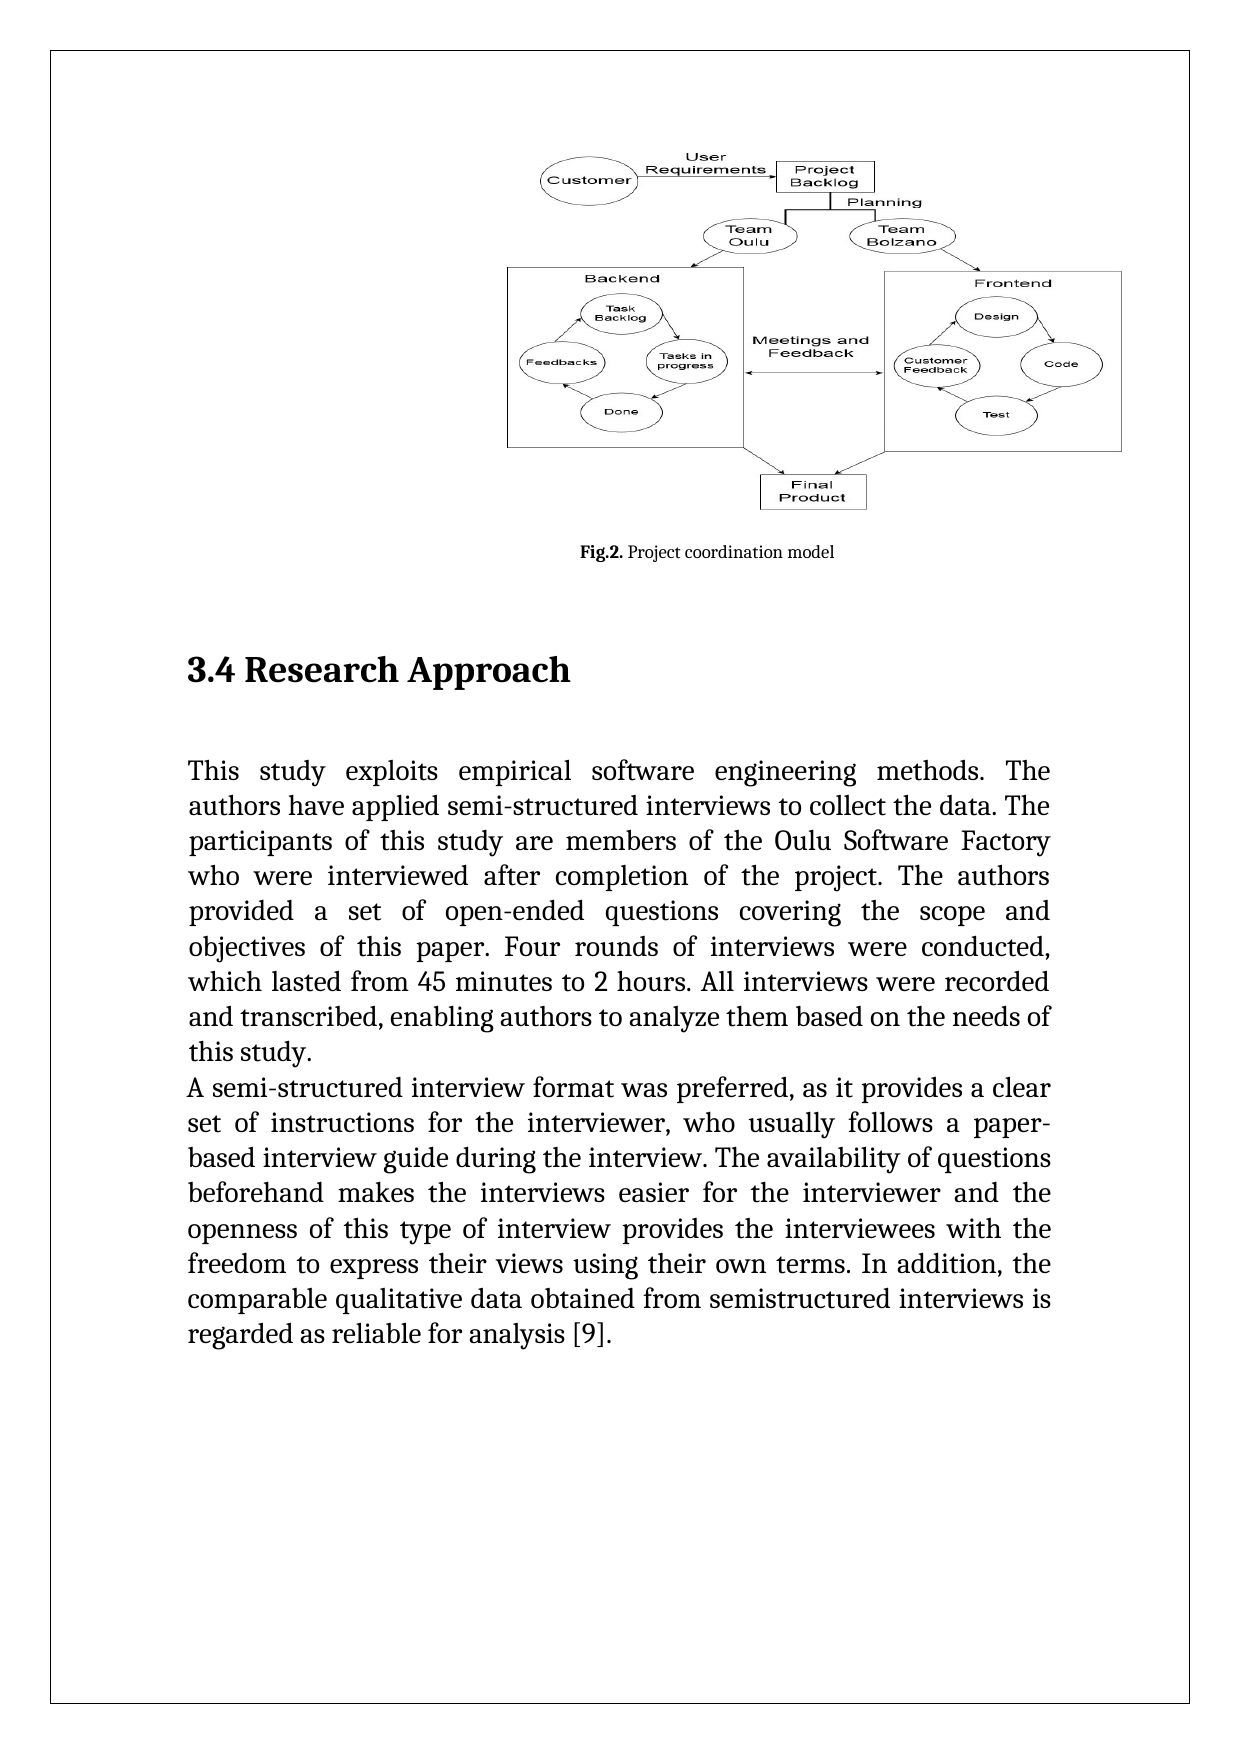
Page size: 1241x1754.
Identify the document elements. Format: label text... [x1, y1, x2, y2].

text Fig.2. Project coordination model [362, 542, 1053, 563]
text A semi-structured interview format was preferred, as it provides a clear set of instructions for the interviewer, who usually follows a paper-based interview guide during the interview. The availability of questions beforehand makes the interviews easier for the interviewer and the openness of this type of interview provides the interviewees with the freedom to express their views using their own terms. In addition, the comparable qualitative data obtained from semistructured interviews is regarded as reliable for analysis [9]. [186, 1071, 1053, 1351]
text This study exploits empirical software engineering methods. The authors have applied semi-structured interviews to collect the data. The participants of this study are members of the Oulu Software Factory who were interviewed after completion of the project. The authors provided a set of open-ended questions covering the scope and objectives of this paper. Four rounds of interviews were conducted, which lasted from 45 minutes to 2 hours. All interviews were recorded and transcribed, enabling authors to analyze them based on the needs of this study. [187, 754, 1052, 1069]
picture [506, 150, 1122, 510]
subtitle 3.4 Research Approach [187, 649, 1053, 692]
